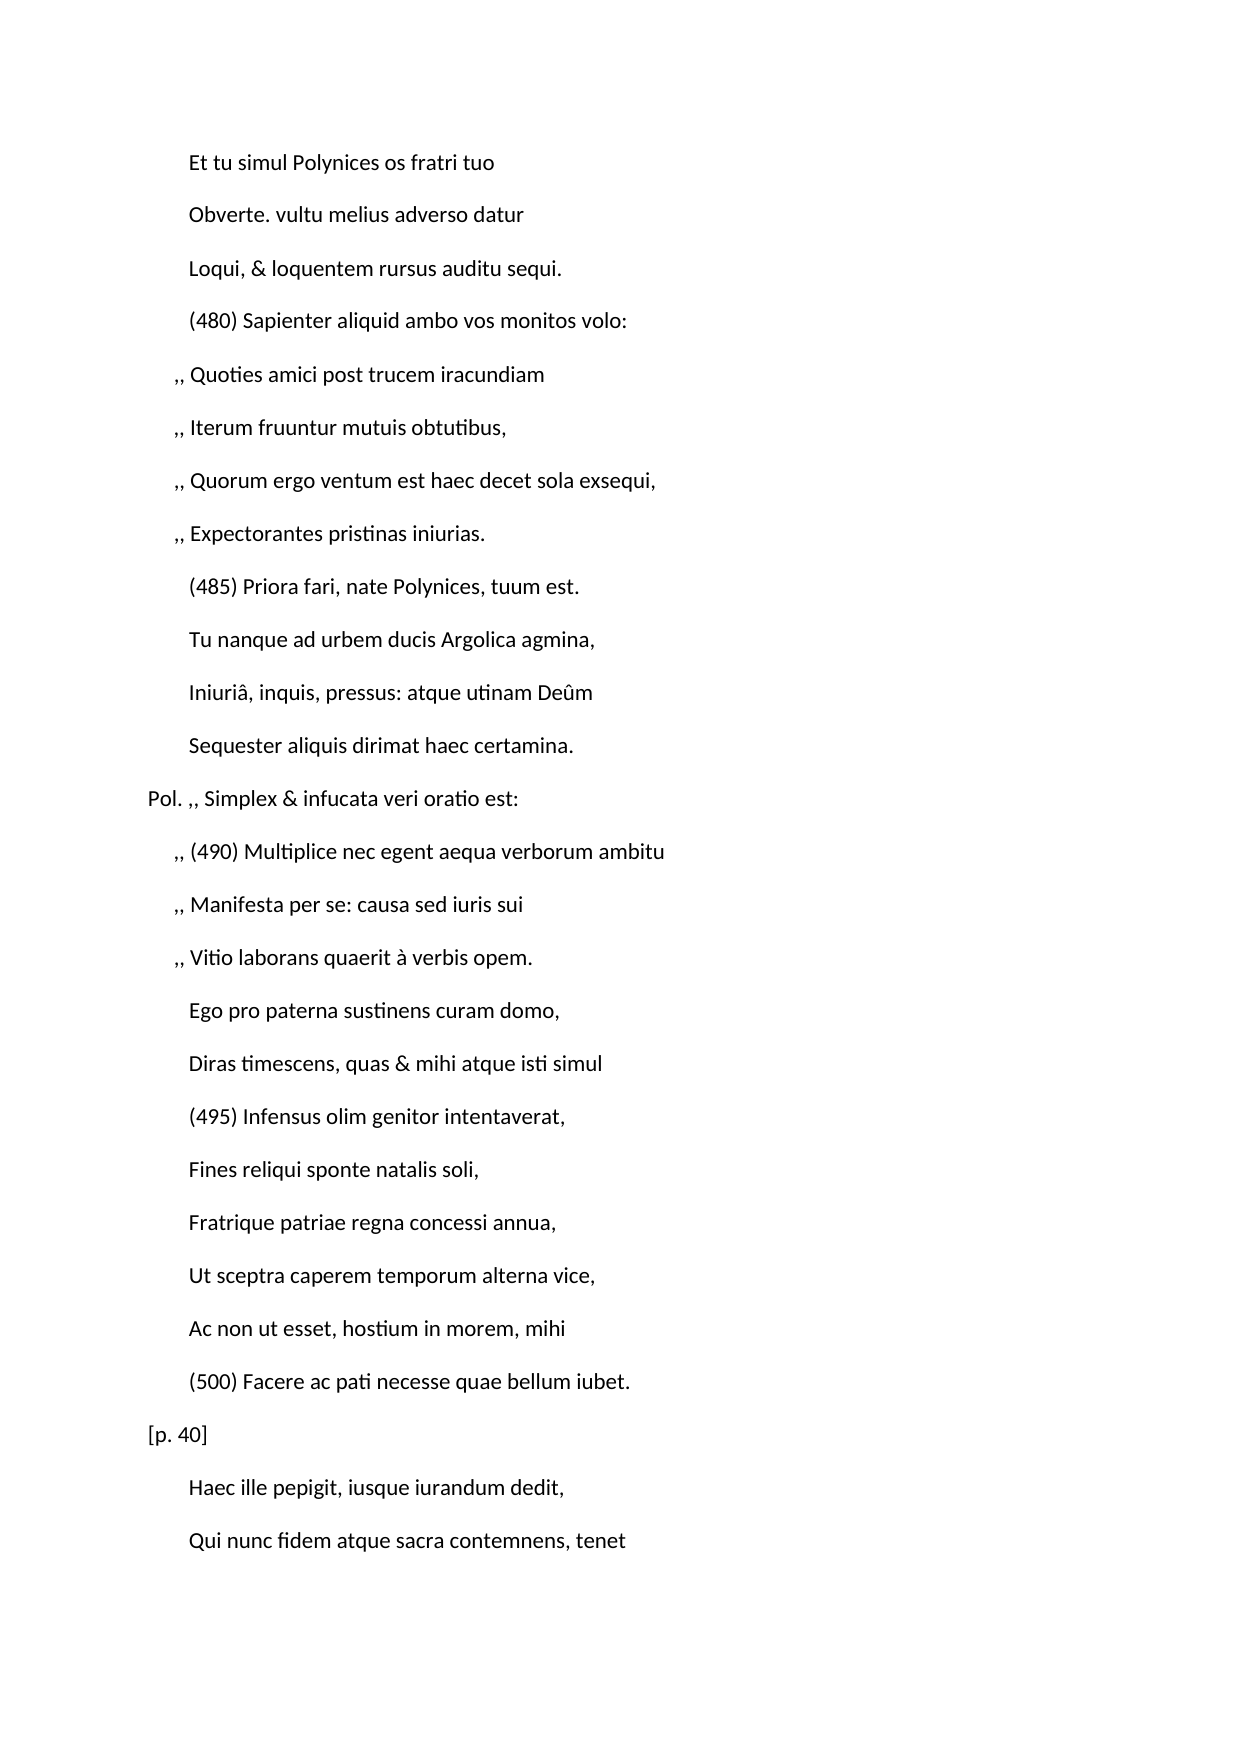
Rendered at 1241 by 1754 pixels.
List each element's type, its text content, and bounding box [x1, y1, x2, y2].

text (480) Sapienter aliquid ambo vos monitos volo: [148, 307, 1093, 335]
text ,, Manifesta per se: causa sed iuris sui [148, 890, 1093, 918]
text Fratrique patriae regna concessi annua, [148, 1208, 1093, 1236]
text Fines reliqui sponte natalis soli, [148, 1155, 1093, 1183]
text Pol. ,, Simplex & infucata veri oratio est: [148, 784, 1093, 812]
text Obverte. vultu melius adverso datur [148, 201, 1093, 229]
text Sequester aliquis dirimat haec certamina. [148, 731, 1093, 759]
text [p. 40] [148, 1420, 1093, 1448]
text Ac non ut esset, hostium in morem, mihi [148, 1314, 1093, 1342]
text Diras timescens, quas & mihi atque isti simul [148, 1049, 1093, 1077]
text Iniuriâ, inquis, pressus: atque utinam Deûm [148, 678, 1093, 706]
text ,, Quorum ergo ventum est haec decet sola exsequi, [148, 466, 1093, 494]
text Qui nunc fidem atque sacra contemnens, tenet [148, 1526, 1093, 1554]
text ,, Vitio laborans quaerit à verbis opem. [148, 943, 1093, 971]
text ,, Expectorantes pristinas iniurias. [148, 519, 1093, 547]
text (500) Facere ac pati necesse quae bellum iubet. [148, 1367, 1093, 1395]
text ,, (490) Multiplice nec egent aequa verborum ambitu [148, 837, 1093, 865]
text Haec ille pepigit, iusque iurandum dedit, [148, 1473, 1093, 1501]
text Tu nanque ad urbem ducis Argolica agmina, [148, 625, 1093, 653]
text Loqui, & loquentem rursus auditu sequi. [148, 254, 1093, 282]
text Ego pro paterna sustinens curam domo, [148, 996, 1093, 1024]
text Et tu simul Polynices os fratri tuo [148, 148, 1093, 176]
text Ut sceptra caperem temporum alterna vice, [148, 1261, 1093, 1289]
text ,, Iterum fruuntur mutuis obtutibus, [148, 413, 1093, 441]
text ,, Quoties amici post trucem iracundiam [148, 360, 1093, 388]
text (485) Priora fari, nate Polynices, tuum est. [148, 572, 1093, 600]
text (495) Infensus olim genitor intentaverat, [148, 1102, 1093, 1130]
